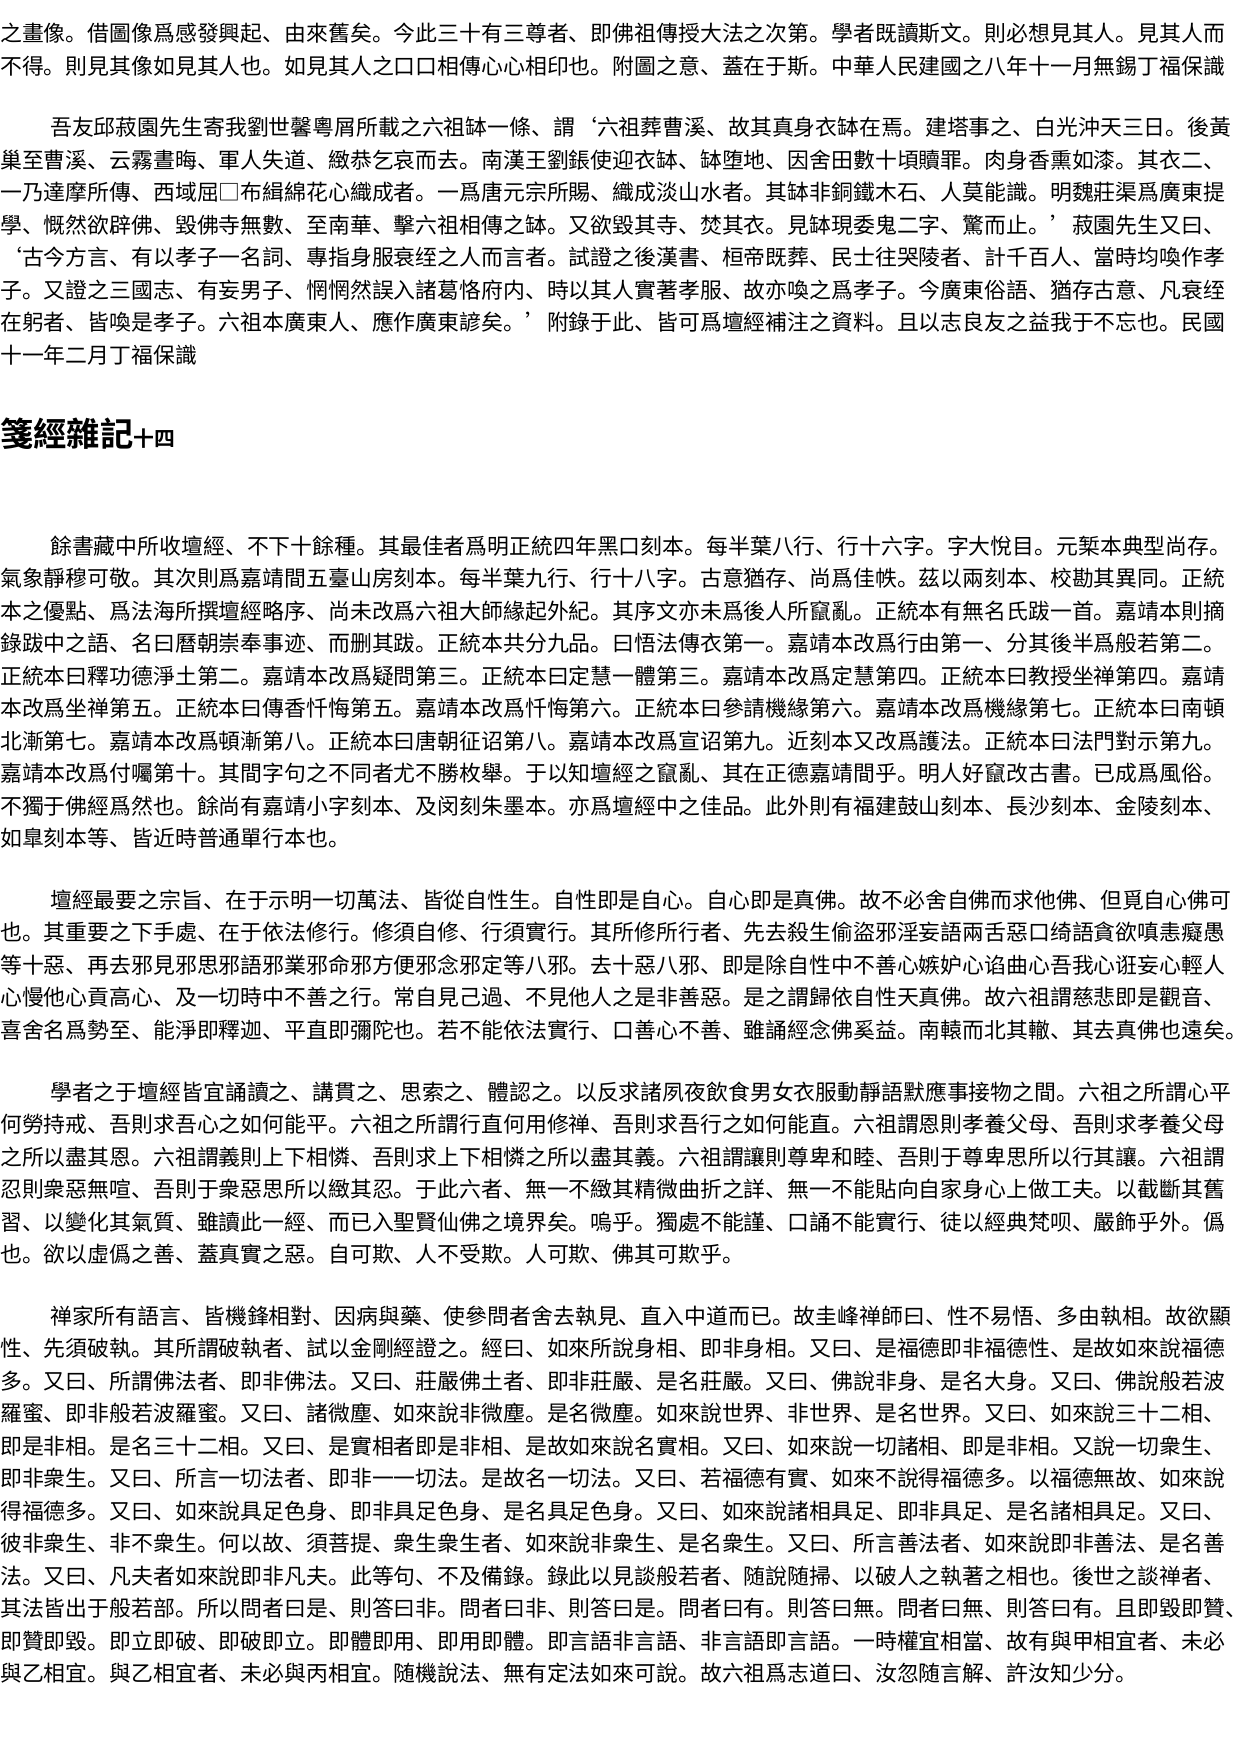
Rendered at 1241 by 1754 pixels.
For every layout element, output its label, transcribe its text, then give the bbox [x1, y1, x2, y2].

text 壇經最要之宗旨、在于示明一切萬法、皆從自性生。自性即是自心。自心即是真佛。故不必舍自佛而求他佛、但覓自心佛可也。其重要之下手處、在于依法修行。修須自修、行須實行。其所修所行者、先去殺生偷盜邪淫妄語兩舌惡口绮語貪欲嗔恚癡愚等十惡、再去邪見邪思邪語邪業邪命邪方便邪念邪定等八邪。去十惡八邪、即是除自性中不善心嫉妒心谄曲心吾我心诳妄心輕人心慢他心貢高心、及一切時中不善之行。常自見己過、不見他人之是非善惡。是之謂歸依自性天真佛。故六祖謂慈悲即是觀音、喜舍名爲勢至、能淨即釋迦、平直即彌陀也。若不能依法實行、口善心不善、雖誦經念佛奚益。南轅而北其轍、其去真佛也遠矣。 [0, 882, 1240, 1045]
text 學者之于壇經皆宜誦讀之、講貫之、思索之、體認之。以反求諸夙夜飲食男女衣服動靜語默應事接物之間。六祖之所謂心平何勞持戒、吾則求吾心之如何能平。六祖之所謂行直何用修禅、吾則求吾行之如何能直。六祖謂恩則孝養父母、吾則求孝養父母之所以盡其恩。六祖謂義則上下相憐、吾則求上下相憐之所以盡其義。六祖謂讓則尊卑和睦、吾則于尊卑思所以行其讓。六祖謂忍則衆惡無喧、吾則于衆惡思所以緻其忍。于此六者、無一不緻其精微曲折之詳、無一不能貼向自家身心上做工夫。以截斷其舊習、以變化其氣質、雖讀此一經、而已入聖賢仙佛之境界矣。嗚乎。獨處不能謹、口誦不能實行、徒以經典梵呗、嚴飾乎外。僞也。欲以虛僞之善、蓋真實之惡。自可欺、人不受欺。人可欺、佛其可欺乎。 [0, 1074, 1240, 1269]
text 禅家所有語言、皆機鋒相對、因病與藥、使參問者舍去執見、直入中道而已。故圭峰禅師曰、性不易悟、多由執相。故欲顯性、先須破執。其所謂破執者、試以金剛經證之。經曰、如來所說身相、即非身相。又曰、是福德即非福德性、是故如來說福德多。又曰、所謂佛法者、即非佛法。又曰、莊嚴佛土者、即非莊嚴、是名莊嚴。又曰、佛說非身、是名大身。又曰、佛說般若波羅蜜、即非般若波羅蜜。又曰、諸微塵、如來說非微塵。是名微塵。如來說世界、非世界、是名世界。又曰、如來說三十二相、即是非相。是名三十二相。又曰、是實相者即是非相、是故如來說名實相。又曰、如來說一切諸相、即是非相。又說一切衆生、即非衆生。又曰、所言一切法者、即非一一切法。是故名一切法。又曰、若福德有實、如來不說得福德多。以福德無故、如來說得福德多。又曰、如來說具足色身、即非具足色身、是名具足色身。又曰、如來說諸相具足、即非具足、是名諸相具足。又曰、彼非衆生、非不衆生。何以故、須菩提、衆生衆生者、如來說非衆生、是名衆生。又曰、所言善法者、如來說即非善法、是名善法。又曰、凡夫者如來說即非凡夫。此等句、不及備錄。錄此以見談般若者、随說随掃、以破人之執著之相也。後世之談禅者、其法皆出于般若部。所以問者曰是、則答曰非。問者曰非、則答曰是。問者曰有。則答曰無。問者曰無、則答曰有。且即毀即贊、即贊即毀。即立即破、即破即立。即體即用、即用即體。即言語非言語、非言語即言語。一時權宜相當、故有與甲相宜者、未必與乙相宜。與乙相宜者、未必與丙相宜。随機說法、無有定法如來可說。故六祖爲志道曰、汝忽随言解、許汝知少分。 [0, 1298, 1240, 1688]
subtitle 箋經雜記十四 [0, 399, 1240, 464]
text 吾友邱菽園先生寄我劉世馨粵屑所載之六祖缽一條、謂‘六祖葬曹溪、故其真身衣缽在焉。建塔事之、白光沖天三日。後黃巢至曹溪、云霧晝晦、軍人失道、緻恭乞哀而去。南漢王劉鋹使迎衣缽、缽堕地、因舍田數十頃贖罪。肉身香熏如漆。其衣二、一乃達摩所傳、西域屈□布緝綿花心織成者。一爲唐元宗所賜、織成淡山水者。其缽非銅鐵木石、人莫能識。明魏莊渠爲廣東提學、慨然欲辟佛、毀佛寺無數、至南華、擊六祖相傳之缽。又欲毀其寺、焚其衣。見缽現委鬼二字、驚而止。’菽園先生又曰、‘古今方言、有以孝子一名詞、專指身服衰绖之人而言者。試證之後漢書、桓帝既葬、民士往哭陵者、計千百人、當時均喚作孝子。又證之三國志、有妄男子、惘惘然誤入諸葛恪府内、時以其人實著孝服、故亦喚之爲孝子。今廣東俗語、猶存古意、凡衰绖在躬者、皆喚是孝子。六祖本廣東人、應作廣東諺矣。’附錄于此、皆可爲壇經補注之資料。且以志良友之益我于不忘也。民國十一年二月丁福保識 [0, 110, 1240, 370]
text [0, 16, 1240, 81]
text 餘書藏中所收壇經、不下十餘種。其最佳者爲明正統四年黑口刻本。每半葉八行、行十六字。字大悅目。元椠本典型尚存。氣象靜穆可敬。其次則爲嘉靖間五臺山房刻本。每半葉九行、行十八字。古意猶存、尚爲佳帙。茲以兩刻本、校勘其異同。正統本之優點、爲法海所撰壇經略序、尚未改爲六祖大師緣起外紀。其序文亦未爲後人所竄亂。正統本有無名氏跋一首。嘉靖本則摘錄跋中之語、名曰曆朝崇奉事迹、而删其跋。正統本共分九品。曰悟法傳衣第一。嘉靖本改爲行由第一、分其後半爲般若第二。正統本曰釋功德淨土第二。嘉靖本改爲疑問第三。正統本曰定慧一體第三。嘉靖本改爲定慧第四。正統本曰教授坐禅第四。嘉靖本改爲坐禅第五。正統本曰傳香忏悔第五。嘉靖本改爲忏悔第六。正統本曰參請機緣第六。嘉靖本改爲機緣第七。正統本曰南頓北漸第七。嘉靖本改爲頓漸第八。正統本曰唐朝征诏第八。嘉靖本改爲宣诏第九。近刻本又改爲護法。正統本曰法門對示第九。嘉靖本改爲付囑第十。其間字句之不同者尤不勝枚舉。于以知壇經之竄亂、其在正德嘉靖間乎。明人好竄改古書。已成爲風俗。不獨于佛經爲然也。餘尚有嘉靖小字刻本、及闵刻朱墨本。亦爲壇經中之佳品。此外則有福建鼓山刻本、長沙刻本、金陵刻本、如臯刻本等、皆近時普通單行本也。 [0, 528, 1240, 853]
